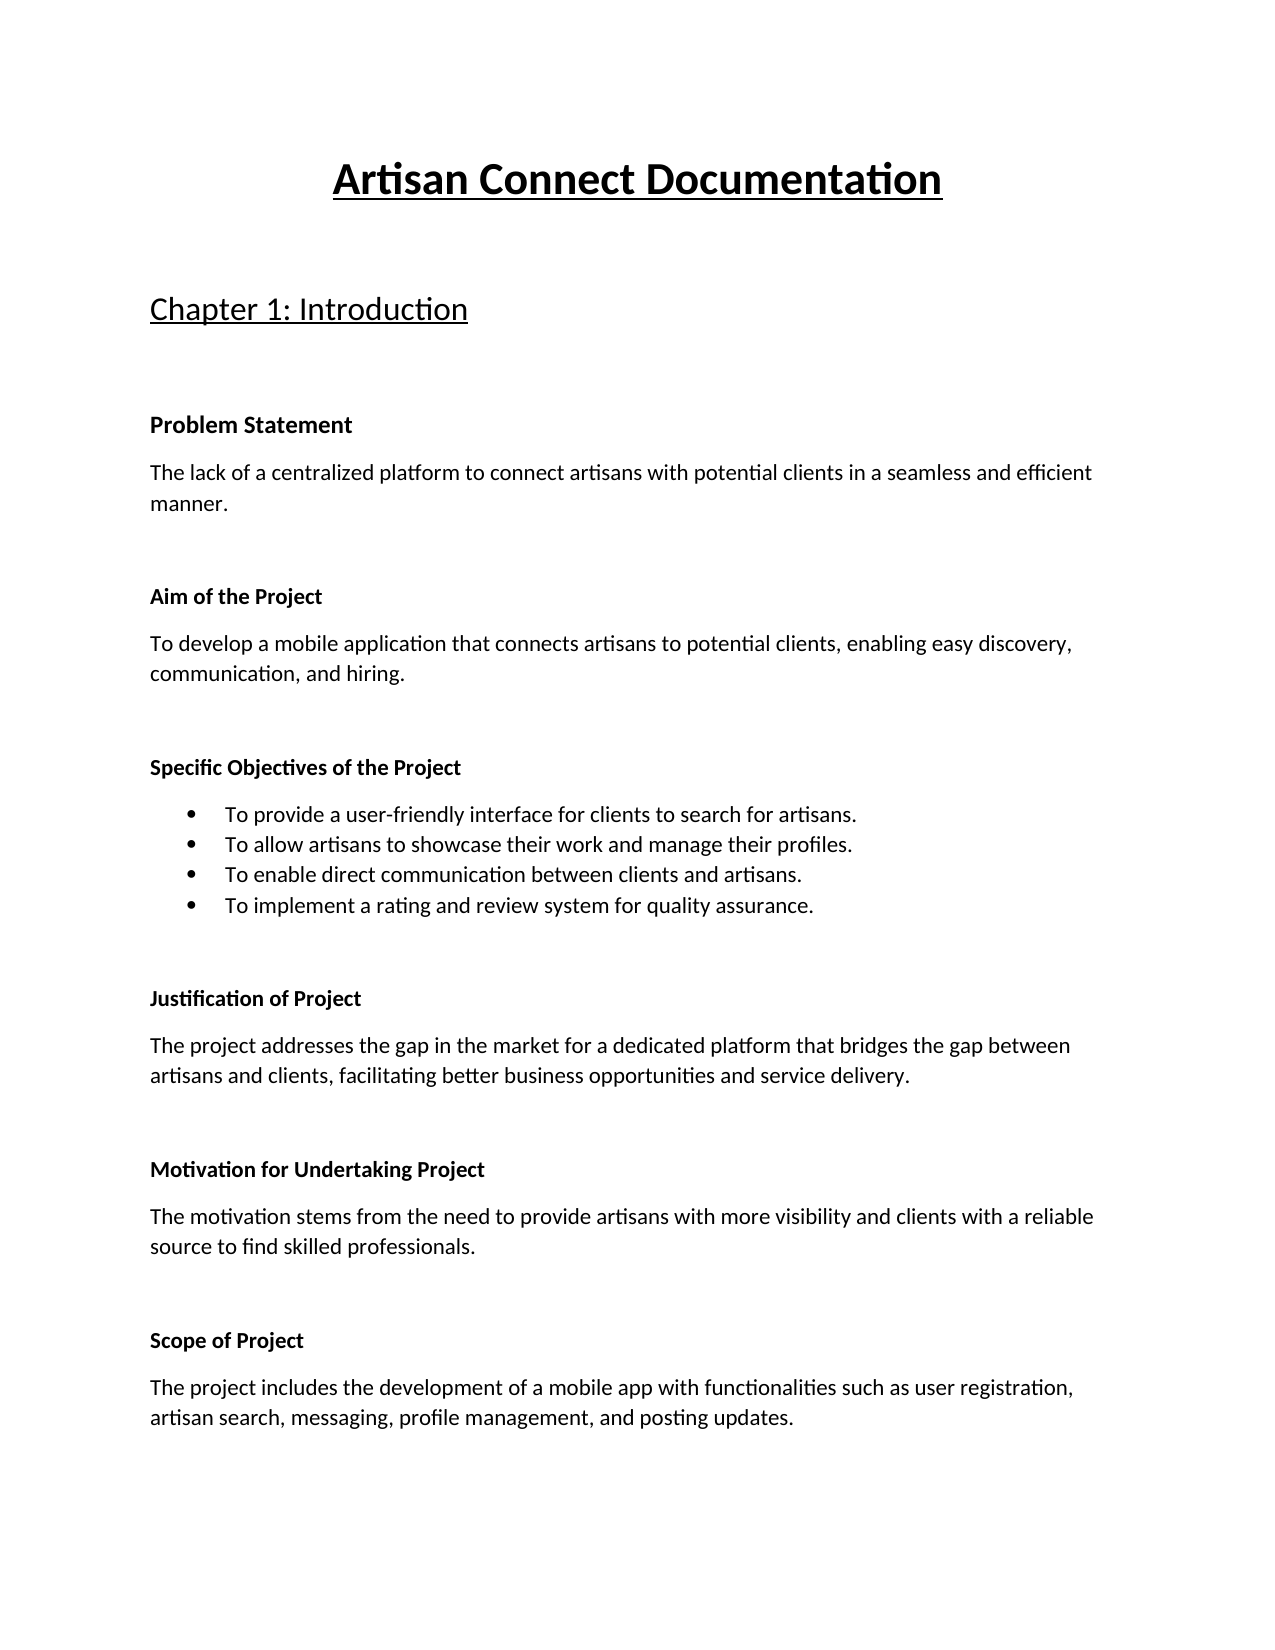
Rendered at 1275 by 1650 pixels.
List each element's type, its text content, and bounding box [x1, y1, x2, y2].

list To implement a rating and review system for quality assurance. [187, 891, 1125, 919]
text Justification of Project [150, 984, 1125, 1012]
text Scope of Project [150, 1326, 1125, 1354]
list To provide a user-friendly interface for clients to search for artisans. [187, 800, 1125, 828]
text Specific Objectives of the Project [150, 753, 1125, 781]
text To develop a mobile application that connects artisans to potential clients, enabling easy discovery, communication, and hiring. [150, 629, 1125, 687]
text Aim of the Project [150, 582, 1125, 610]
text The motivation stems from the need to provide artisans with more visibility and clients with a reliable source to find skilled professionals. [150, 1202, 1125, 1260]
text Problem Statement [150, 409, 1125, 439]
text The lack of a centralized platform to connect artisans with potential clients in a seamless and efficient manner. [150, 458, 1125, 517]
list To allow artisans to showcase their work and manage their profiles. [187, 830, 1125, 858]
text Chapter 1: Introduction [150, 288, 1125, 328]
text Artisan Connect Documentation [150, 150, 1125, 206]
list To enable direct communication between clients and artisans. [187, 861, 1125, 888]
text Motivation for Undertaking Project [150, 1155, 1125, 1183]
text The project includes the development of a mobile app with functionalities such as user registration, artisan search, messaging, profile management, and posting updates. [150, 1373, 1125, 1431]
text The project addresses the gap in the market for a dedicated platform that bridges the gap between artisans and clients, facilitating better business opportunities and service delivery. [150, 1031, 1125, 1089]
